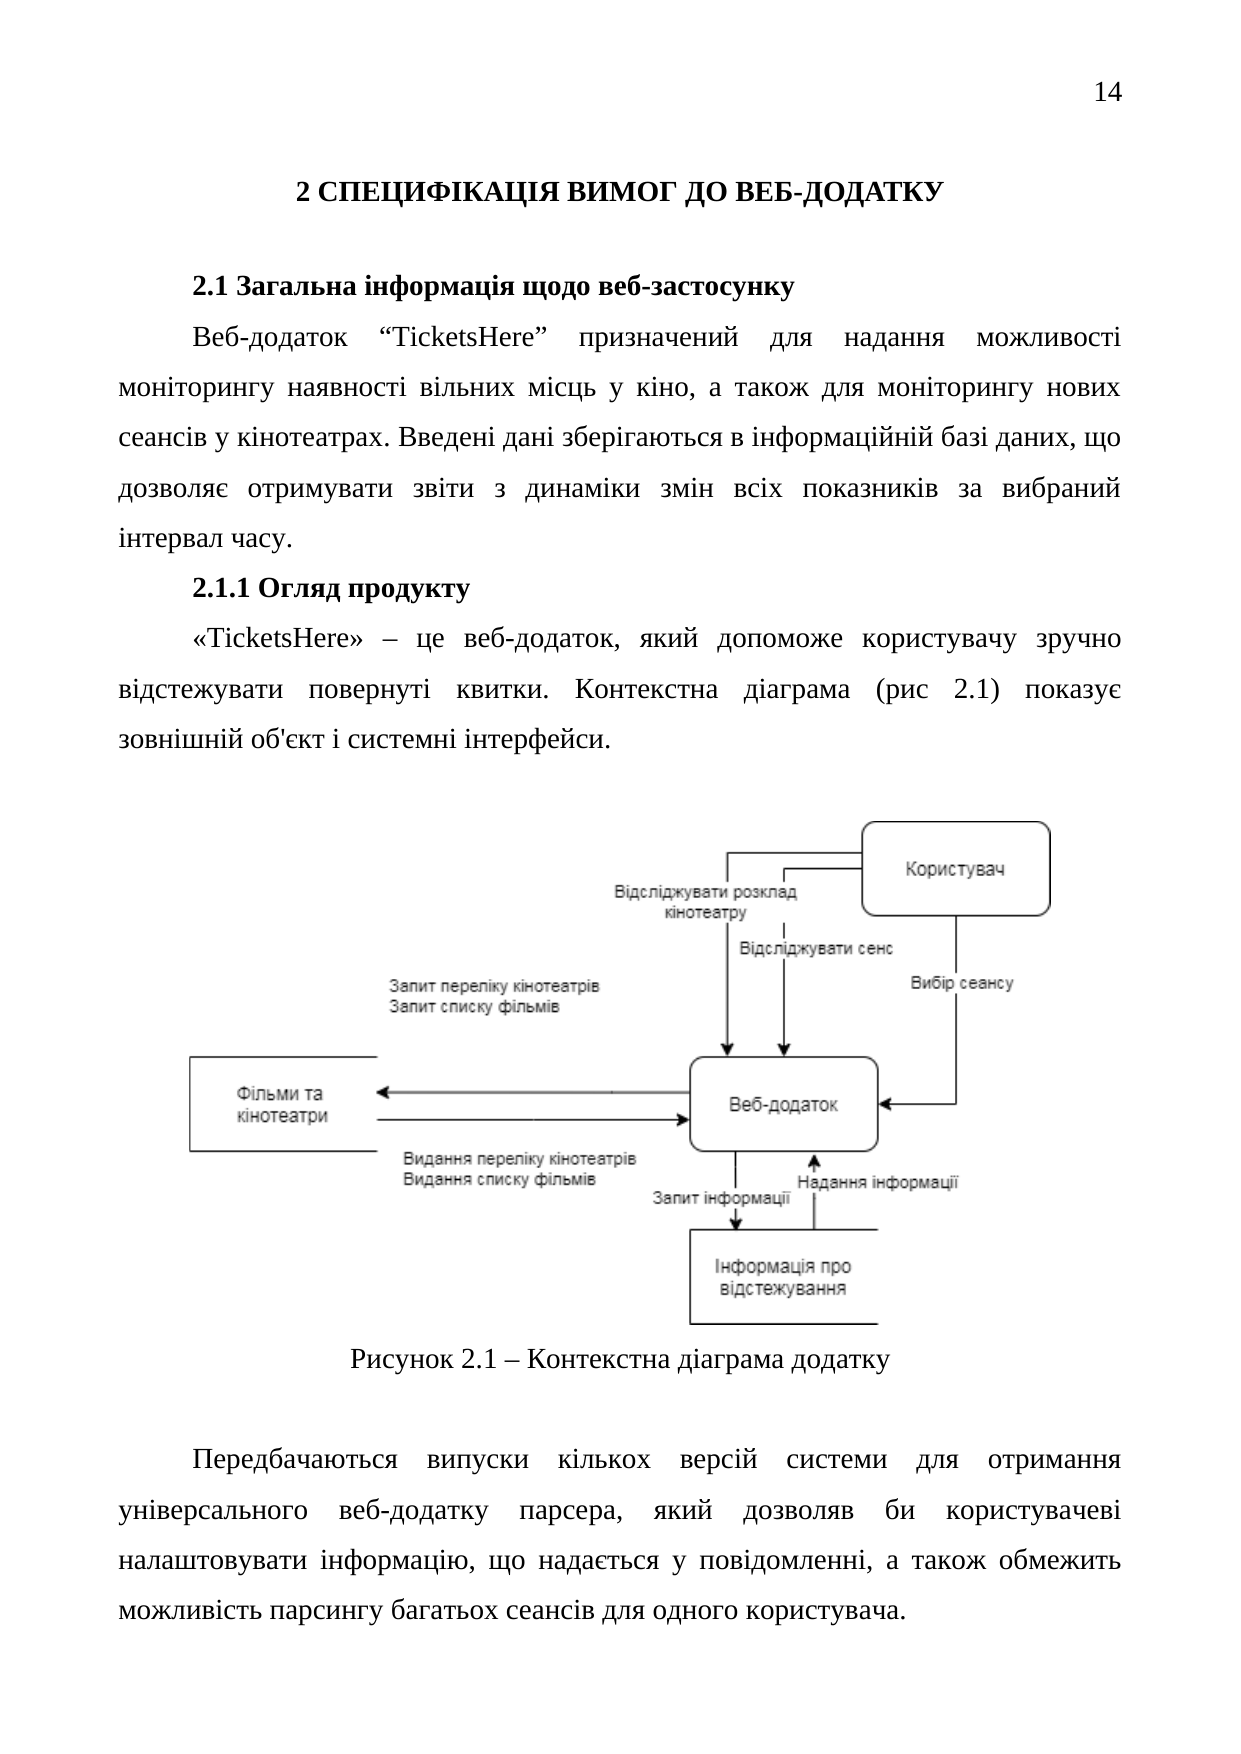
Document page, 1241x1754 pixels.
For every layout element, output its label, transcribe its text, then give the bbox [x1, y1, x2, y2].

text Веб-додаток “TicketsHere” призначений для надання можливості моніторингу наявності вільних місць у кіно, а також для моніторингу нових сеансів у кінотеатрах. Введені дані зберігаються в інформаційній базі даних, що дозволяє отримувати звіти з динаміки змін всіх показників за вибраний інтервал часу. [118, 319, 1122, 553]
picture [189, 821, 1051, 1325]
text «TicketsHere» – це веб-додаток, який допоможе користувачу зручно відстежувати повернуті квитки. Контекстна діаграма (рис 2.1) показує зовнішній об'єкт і системні інтерфейси. [118, 621, 1122, 755]
text Передбачаються випуски кількох версій системи для отримання універсального веб-додатку парсера, який дозволяв би користувачеві налаштовувати інформацію, що надається у повідомленні, а також обмежить можливість парсингу багатьох сеансів для одного користувача. [118, 1442, 1122, 1626]
subtitle 2.1.1 Огляд продукту [118, 570, 1122, 604]
text Рисунок 2.1 – Контекстна діаграма додатку [118, 1341, 1122, 1374]
subtitle 2 СПЕЦИФІКАЦІЯ ВИМОГ ДО ВЕБ-ДОДАТКУ [118, 174, 1122, 208]
subtitle 2.1 Загальна інформація щодо веб-застосунку [118, 268, 1122, 302]
